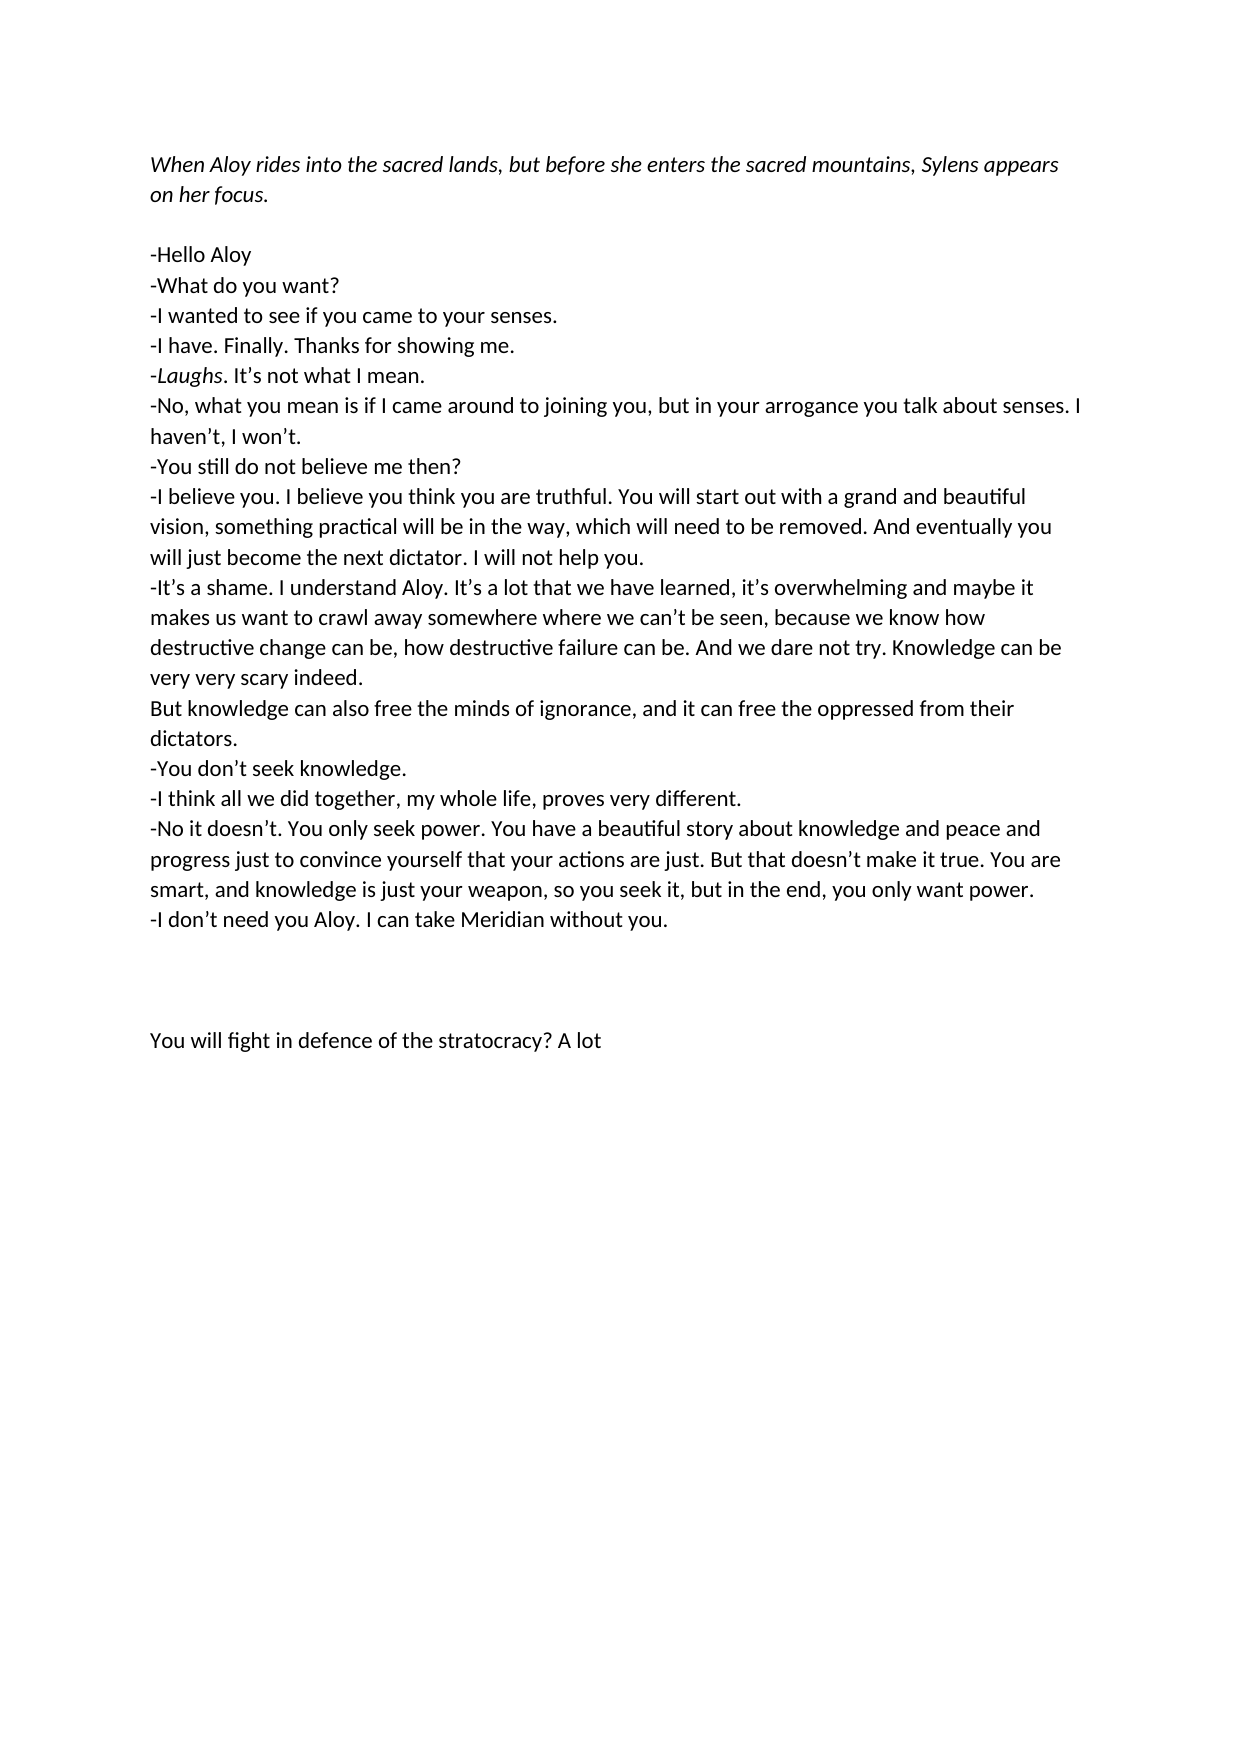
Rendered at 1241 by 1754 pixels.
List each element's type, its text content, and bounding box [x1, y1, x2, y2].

text But knowledge can also free the minds of ignorance, and it can free the oppressed from their dictators. [150, 694, 1090, 752]
text -No it doesn’t. You only seek power. You have a beautiful story about knowledge and peace and progress just to convince yourself that your actions are just. But that doesn’t make it true. You are smart, and knowledge is just your weapon, so you seek it, but in the end, you only want power. [150, 814, 1090, 903]
text -I wanted to see if you came to your senses. [150, 301, 1090, 329]
text -What do you want? [150, 271, 1090, 299]
text -No, what you mean is if I came around to joining you, but in your arrogance you talk about senses. I haven’t, I won’t. [150, 392, 1090, 450]
text -Laughs. It’s not what I mean. [150, 361, 1090, 389]
text -You still do not believe me then? [150, 452, 1090, 480]
text -I think all we did together, my whole life, proves very different. [150, 784, 1090, 812]
text -I believe you. I believe you think you are truthful. You will start out with a grand and beautiful vision, something practical will be in the way, which will need to be removed. And eventually you will just become the next dictator. I will not help you. [150, 482, 1090, 571]
text You will fight in defence of the stratocracy? A lot [150, 1026, 1090, 1054]
text -Hello Aloy [150, 241, 1090, 269]
text -I have. Finally. Thanks for showing me. [150, 331, 1090, 359]
text -It’s a shame. I understand Aloy. It’s a lot that we have learned, it’s overwhelming and maybe it makes us want to crawl away somewhere where we can’t be seen, because we know how destructive change can be, how destructive failure can be. And we dare not try. Knowledge can be very very scary indeed. [150, 573, 1090, 692]
text When Aloy rides into the sacred lands, but before she enters the sacred mountains, Sylens appears on her focus. [150, 150, 1090, 208]
text -You don’t seek knowledge. [150, 754, 1090, 782]
text -I don’t need you Aloy. I can take Meridian without you. [150, 905, 1090, 933]
